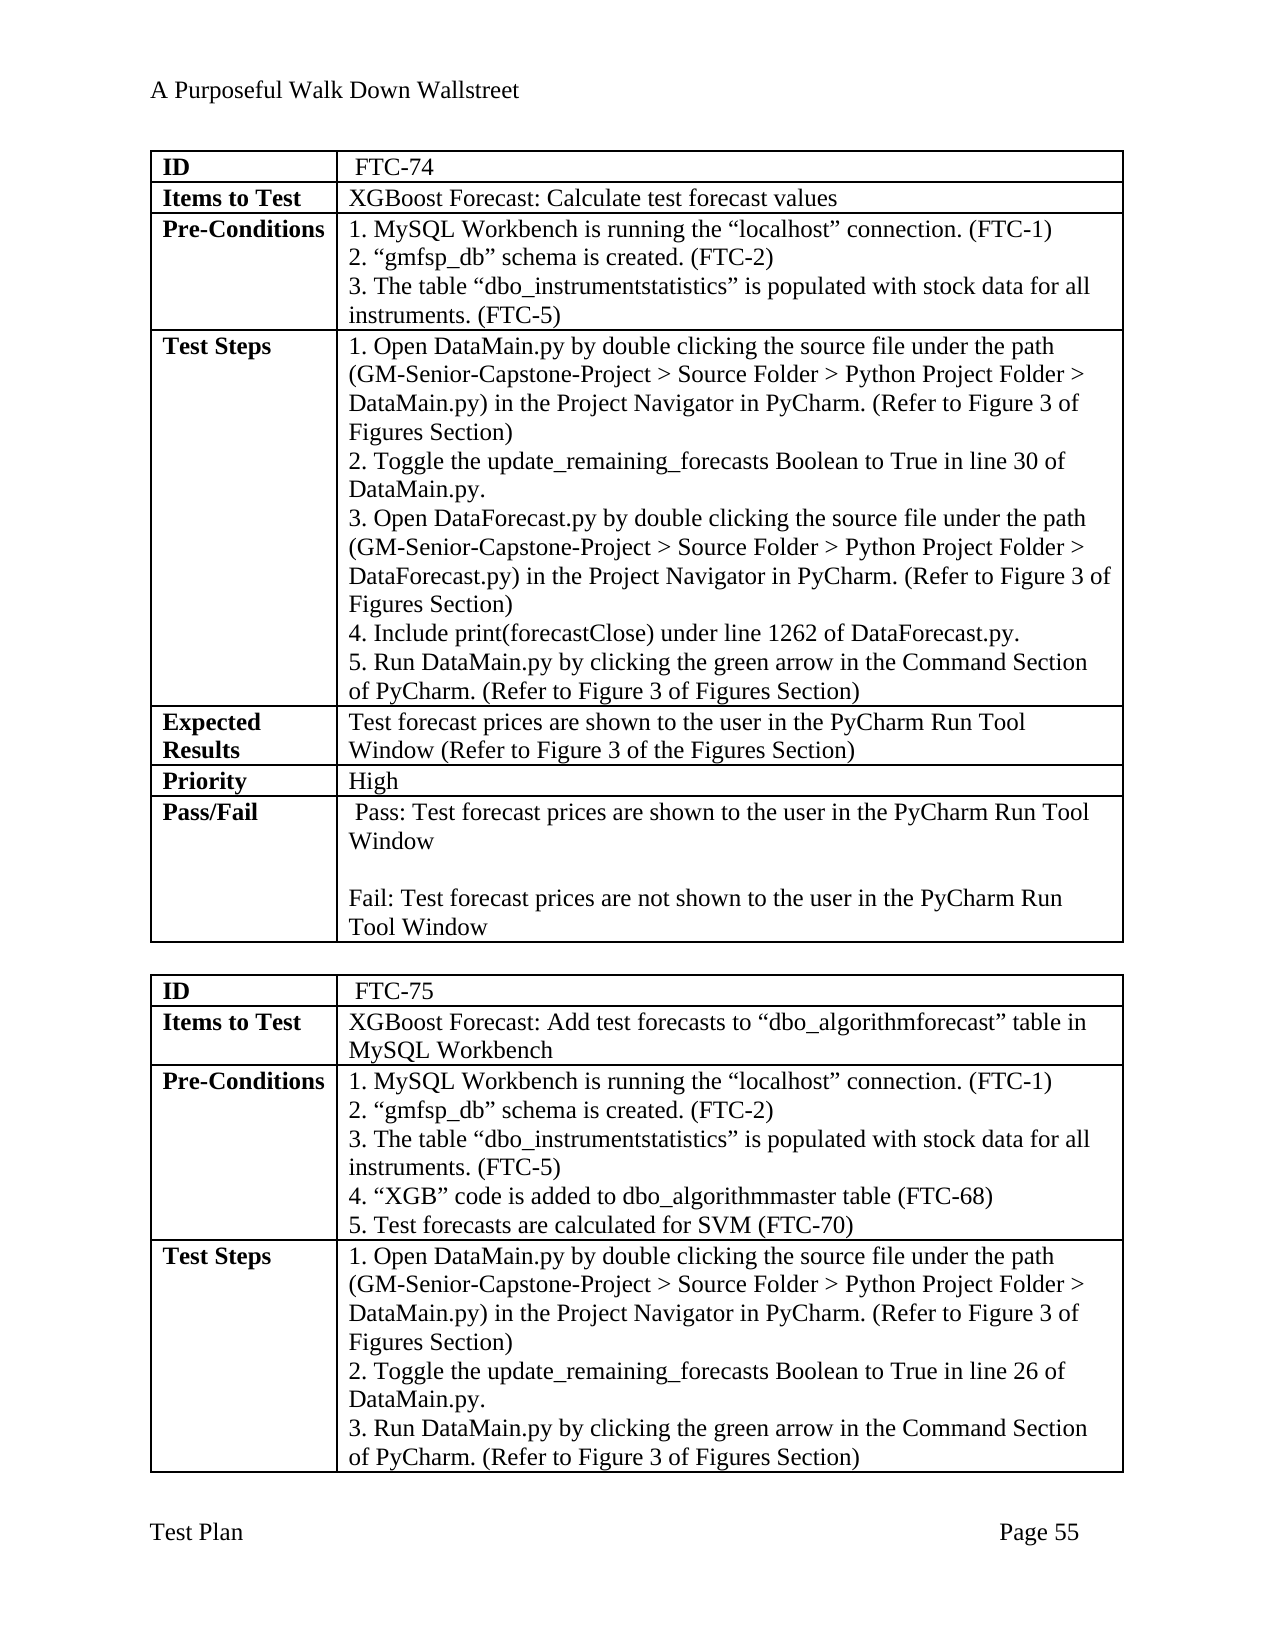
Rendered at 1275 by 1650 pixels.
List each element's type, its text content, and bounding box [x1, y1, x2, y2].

table_cell Pass: Test forecast prices are shown to the user in the PyCharm Run Tool Window Fail: Test forecast prices are not shown to the user in the PyCharm Run Tool Window [338, 797, 1122, 941]
table_header FTC-75 [338, 976, 1122, 1004]
table_header FTC-74 [338, 152, 1122, 181]
table_header ID [152, 976, 336, 1004]
table_cell 1. MySQL Workbench is running the “localhost” connection. (FTC-1) 2. “gmfsp_db” schema is created. (FTC-2) 3. The table “dbo_instrumentstatistics” is populated with stock data for all instruments. (FTC-5) [338, 214, 1122, 329]
table_cell Test Steps [152, 331, 336, 704]
table_cell Pre-Conditions [152, 1066, 336, 1239]
table_cell High [338, 766, 1122, 795]
table_cell XGBoost Forecast: Add test forecasts to “dbo_algorithmforecast” table in MySQL Workbench [338, 1007, 1122, 1064]
table_cell 1. Open DataMain.py by double clicking the source file under the path (GM-Senior-Capstone-Project > Source Folder > Python Project Folder > DataMain.py) in the Project Navigator in PyCharm. (Refer to Figure 3 of Figures Section) 2. Toggle the update_remaining_forecasts Boolean to True in line 26 of DataMain.py. 3. Run DataMain.py by clicking the green arrow in the Command Section of PyCharm. (Refer to Figure 3 of Figures Section) [338, 1241, 1122, 1471]
table_cell 1. MySQL Workbench is running the “localhost” connection. (FTC-1) 2. “gmfsp_db” schema is created. (FTC-2) 3. The table “dbo_instrumentstatistics” is populated with stock data for all instruments. (FTC-5) 4. “XGB” code is added to dbo_algorithmmaster table (FTC-68) 5. Test forecasts are calculated for SVM (FTC-70) [338, 1066, 1122, 1239]
table_cell Expected Results [152, 707, 336, 764]
table_cell XGBoost Forecast: Calculate test forecast values [338, 183, 1122, 212]
table_cell Test forecast prices are shown to the user in the PyCharm Run Tool Window (Refer to Figure 3 of the Figures Section) [338, 707, 1122, 764]
table_cell Items to Test [152, 183, 336, 212]
table_cell Test Steps [152, 1241, 336, 1471]
table_cell Priority [152, 766, 336, 795]
table_cell 1. Open DataMain.py by double clicking the source file under the path (GM-Senior-Capstone-Project > Source Folder > Python Project Folder > DataMain.py) in the Project Navigator in PyCharm. (Refer to Figure 3 of Figures Section) 2. Toggle the update_remaining_forecasts Boolean to True in line 30 of DataMain.py. 3. Open DataForecast.py by double clicking the source file under the path (GM-Senior-Capstone-Project > Source Folder > Python Project Folder > DataForecast.py) in the Project Navigator in PyCharm. (Refer to Figure 3 of Figures Section) 4. Include print(forecastClose) under line 1262 of DataForecast.py. 5. Run DataMain.py by clicking the green arrow in the Command Section of PyCharm. (Refer to Figure 3 of Figures Section) [338, 331, 1122, 704]
table_cell Pre-Conditions [152, 214, 336, 329]
table_header ID [152, 152, 336, 181]
table_cell Items to Test [152, 1007, 336, 1064]
table_cell Pass/Fail [152, 797, 336, 941]
